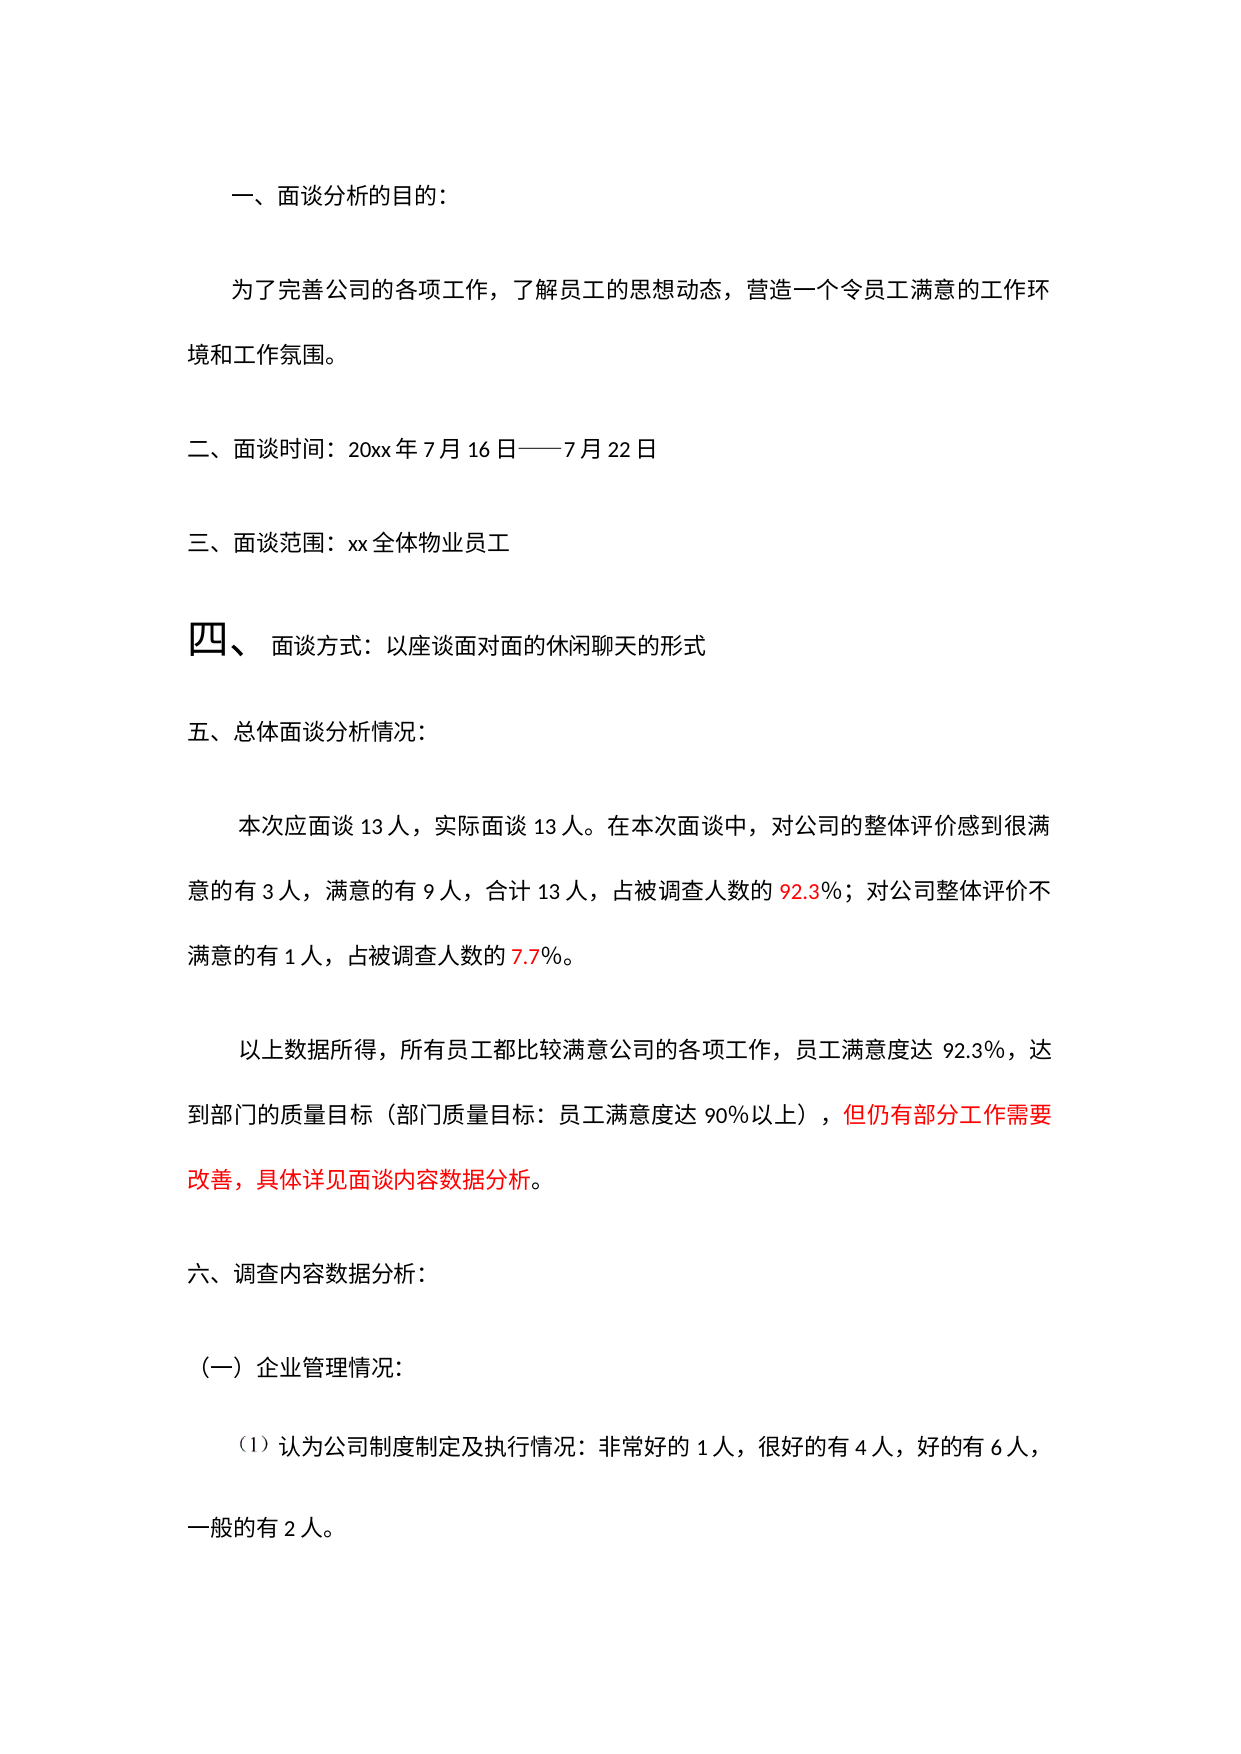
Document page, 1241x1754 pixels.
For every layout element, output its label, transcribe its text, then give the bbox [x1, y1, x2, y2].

picture [229, 1430, 278, 1456]
text 六、调查内容数据分析： [187, 1240, 1053, 1305]
text 五、总体面谈分析情况： [187, 698, 1053, 763]
text 二、面谈时间：20xx年7月16日——7月22日 [187, 415, 1053, 480]
text 四、面谈方式：以座谈面对面的休闲聊天的形式 [187, 604, 1053, 669]
text 一、面谈分析的目的： [187, 162, 1053, 227]
text （一）企业管理情况： [187, 1334, 1053, 1399]
text 以上数据所得，所有员工都比较满意公司的各项工作，员工满意度达92.3％，达到部门的质量目标（部门质量目标：员工满意度达90％以上），但仍有部分工作需要改善，具体详见面谈内容数据分析。 [187, 1016, 1053, 1211]
text 三、面谈范围：xx全体物业员工 [187, 509, 1053, 574]
text 为了完善公司的各项工作，了解员工的思想动态，营造一个令员工满意的工作环境和工作氛围。 [187, 256, 1053, 386]
text 本次应面谈13人，实际面谈13人。在本次面谈中，对公司的整体评价感到很满意的有3人，满意的有9人，合计13人，占被调查人数的92.3％；对公司整体评价不满意的有1人，占被调查人数的7.7％。 [187, 792, 1053, 987]
text 认为公司制度制定及执行情况：非常好的1人，很好的有4人，好的有6人，一般的有2人。 [187, 1429, 1053, 1559]
